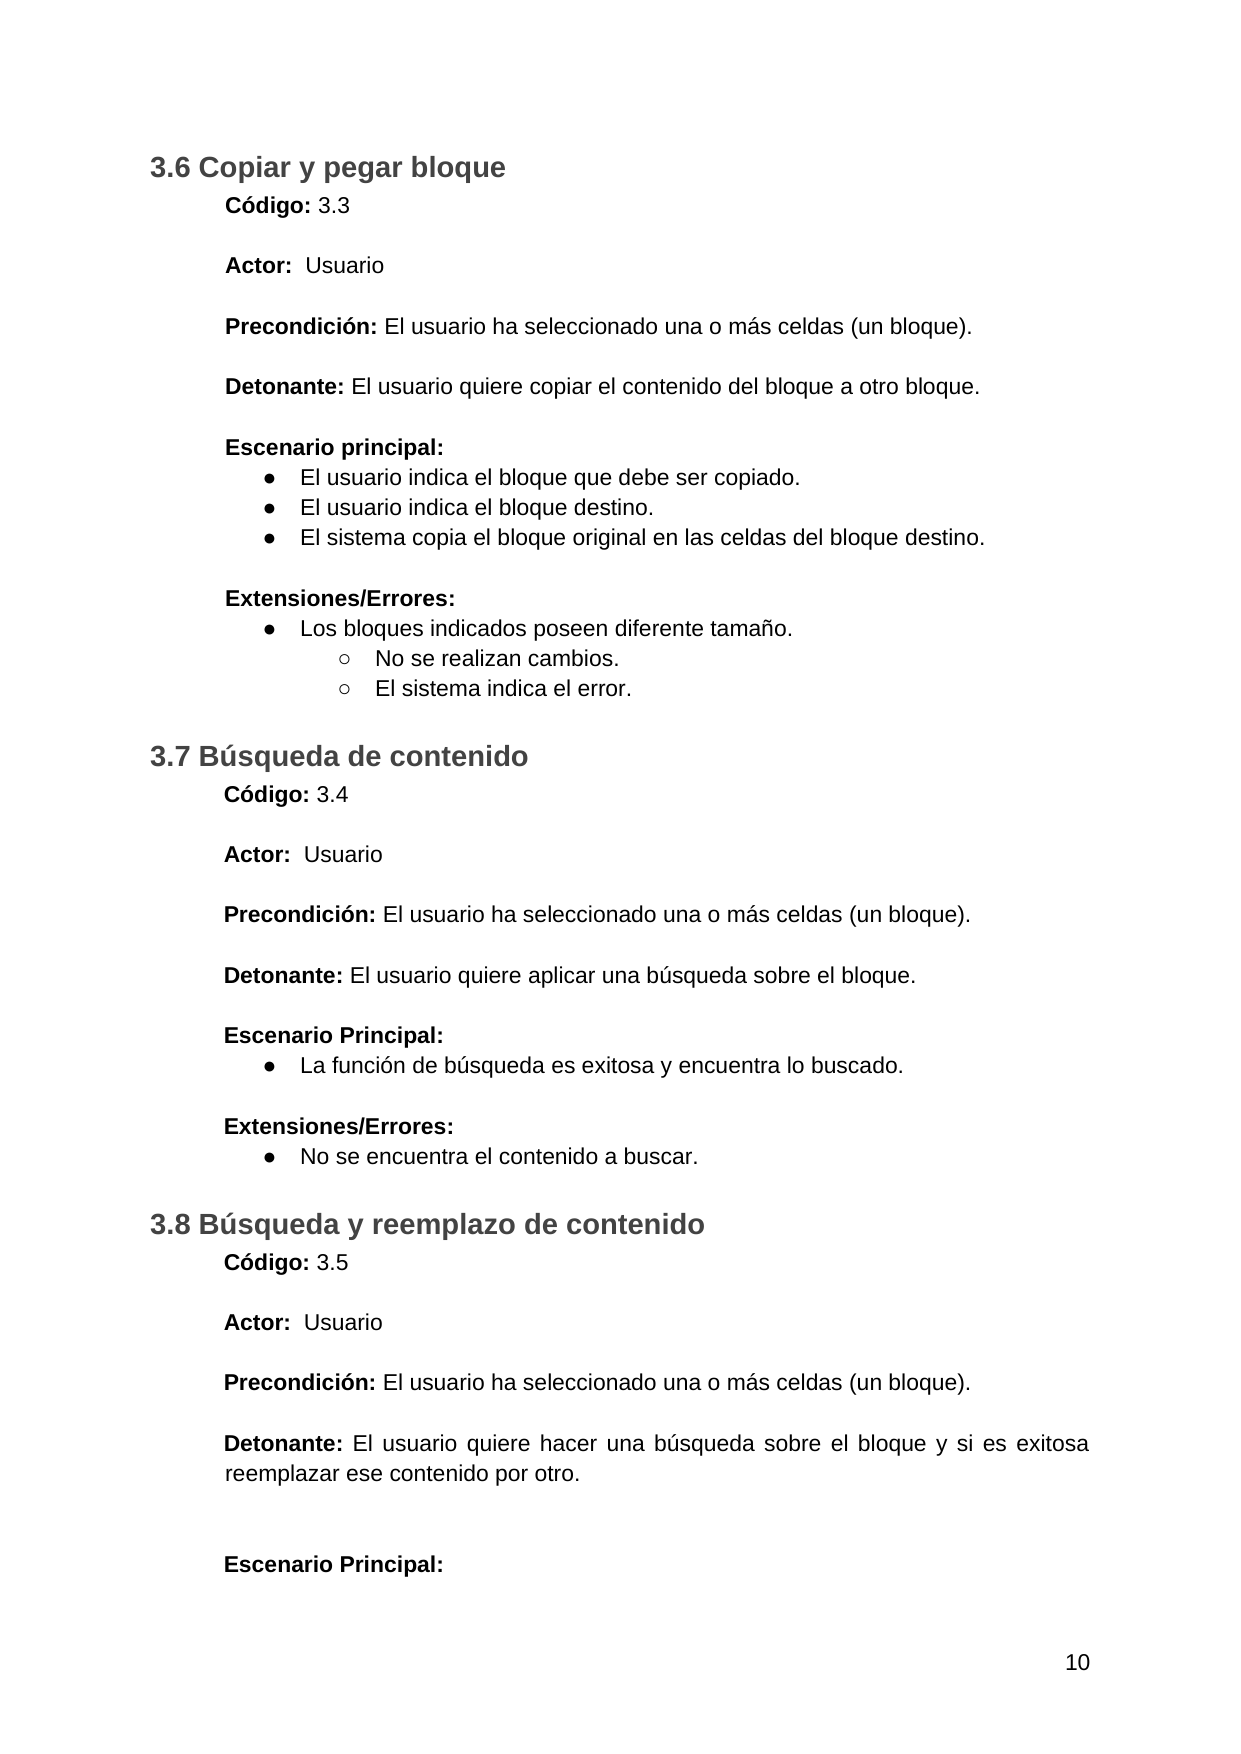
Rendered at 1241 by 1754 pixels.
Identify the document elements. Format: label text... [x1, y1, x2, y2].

list El sistema copia el bloque original en las celdas del bloque destino. [262, 524, 1090, 551]
text Detonante: El usuario quiere copiar el contenido del bloque a otro bloque. [150, 373, 1090, 399]
text Código: 3.4 [223, 781, 1090, 807]
text Precondición: El usuario ha seleccionado una o más celdas (un bloque). [223, 1369, 1090, 1396]
list La función de búsqueda es exitosa y encuentra lo buscado. [262, 1052, 1090, 1079]
text Actor: Usuario [223, 1309, 1090, 1335]
subtitle 3.6 Copiar y pegar bloque [150, 150, 1090, 183]
list Los bloques indicados poseen diferente tamaño. [262, 615, 1090, 641]
text Detonante: El usuario quiere hacer una búsqueda sobre el bloque y si es exitosa reemplazar ese contenido por otro. [223, 1430, 1090, 1486]
text Actor: Usuario [150, 252, 1090, 279]
list No se realizan cambios. [337, 645, 1090, 671]
text Código: 3.5 [223, 1248, 1090, 1275]
text Escenario principal: [150, 433, 1090, 460]
text Código: 3.3 [150, 192, 1090, 218]
subtitle 3.8 Búsqueda y reemplazo de contenido [150, 1207, 1090, 1240]
text Precondición: El usuario ha seleccionado una o más celdas (un bloque). [223, 901, 1090, 928]
list No se encuentra el contenido a buscar. [262, 1143, 1090, 1169]
text Extensiones/Errores: [223, 1113, 1090, 1139]
text Escenario Principal: [223, 1022, 1090, 1049]
text Detonante: El usuario quiere aplicar una búsqueda sobre el bloque. [223, 962, 1090, 988]
list El usuario indica el bloque que debe ser copiado. [262, 464, 1090, 490]
text Precondición: El usuario ha seleccionado una o más celdas (un bloque). [150, 313, 1090, 339]
list El sistema indica el error. [337, 675, 1090, 702]
text Escenario Principal: [223, 1551, 1090, 1577]
list El usuario indica el bloque destino. [262, 494, 1090, 520]
text Extensiones/Errores: [150, 584, 1090, 611]
text Actor: Usuario [223, 841, 1090, 867]
subtitle 3.7 Búsqueda de contenido [150, 739, 1090, 772]
